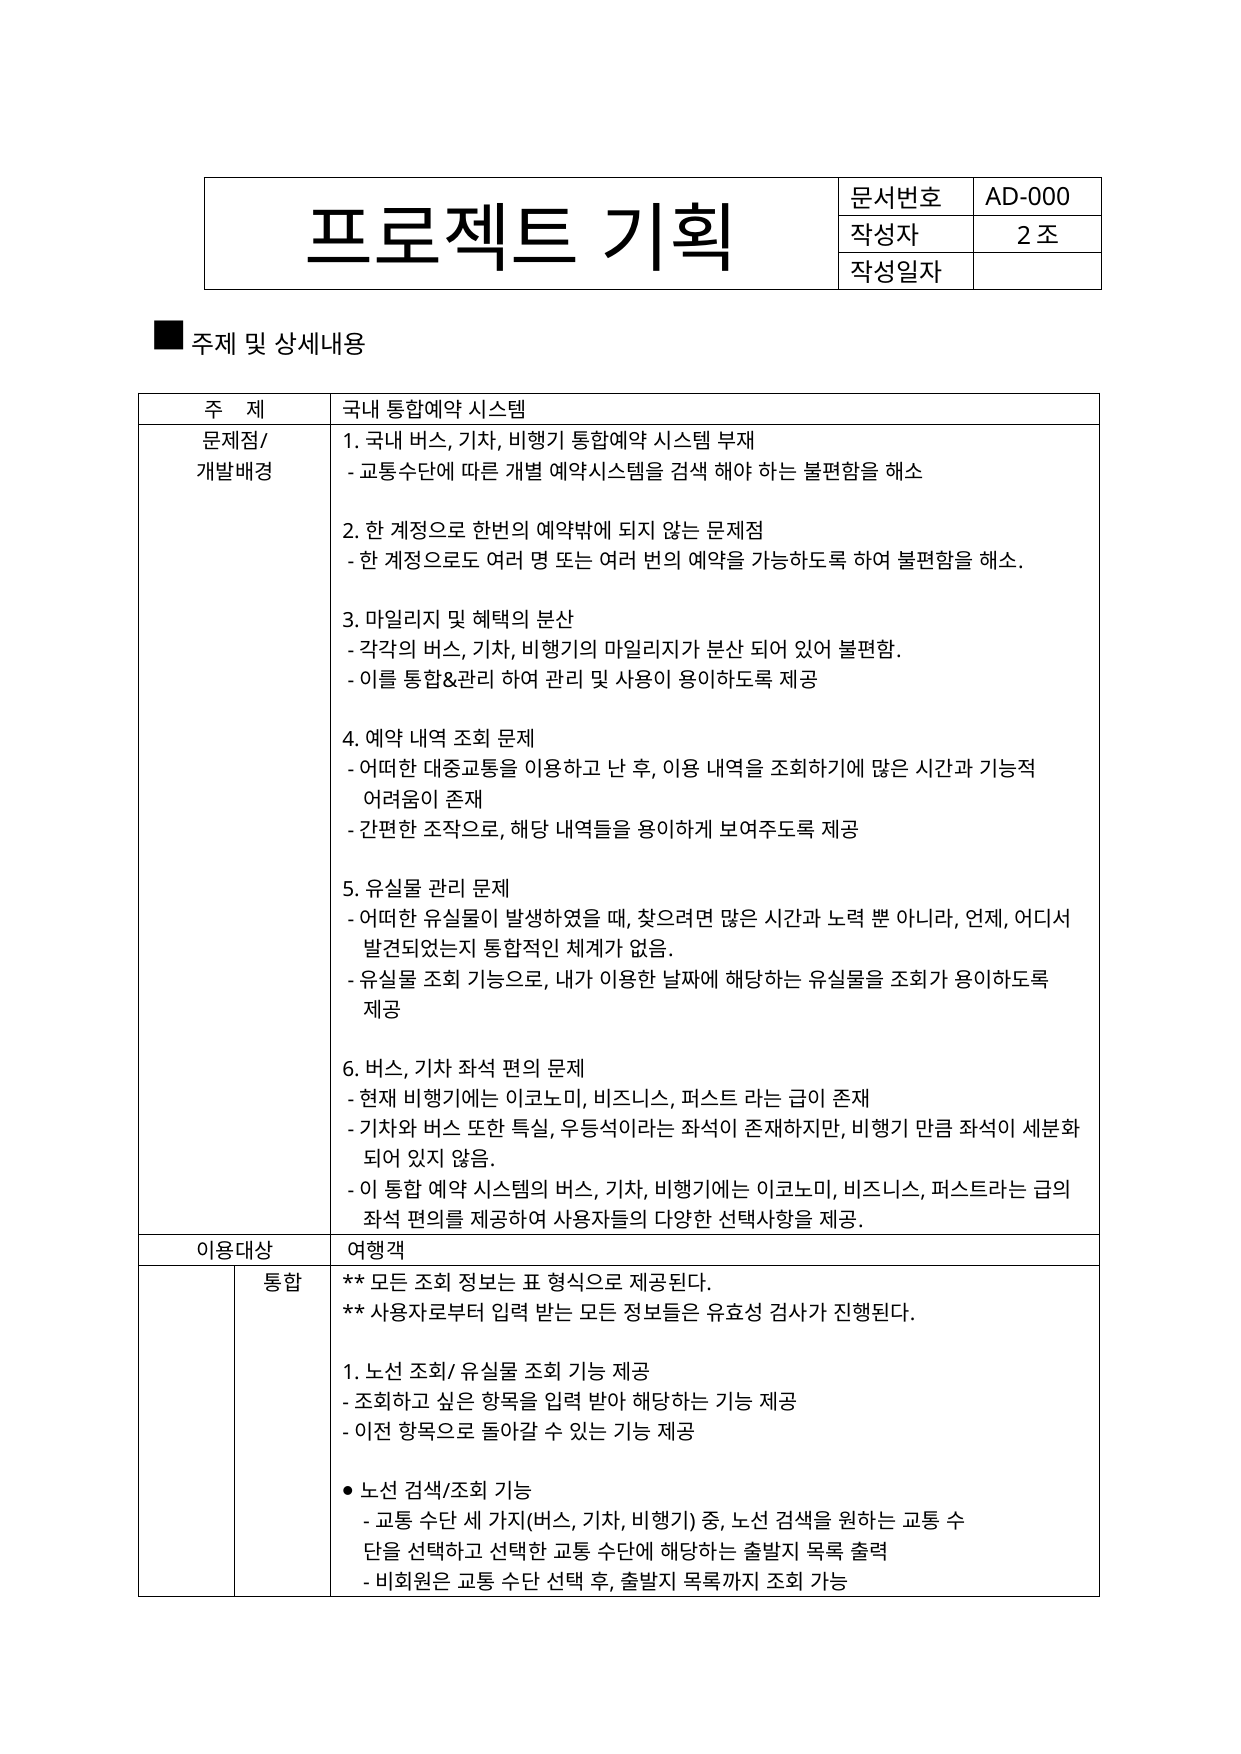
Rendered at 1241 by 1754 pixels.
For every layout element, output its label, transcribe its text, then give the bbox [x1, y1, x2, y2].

table_header AD-000 [974, 178, 1101, 214]
table_cell 이용대상 [139, 1235, 330, 1265]
table_cell [974, 253, 1101, 289]
table_header 국내 통합예약 시스템 [331, 394, 1099, 424]
table_cell 작성자 [839, 216, 973, 252]
table_header 프로젝트 기획 [205, 178, 838, 289]
table_header 주 제 [139, 394, 330, 424]
table_cell 여행객 [331, 1235, 1099, 1265]
list 주제 및 상세내용 [150, 318, 1090, 364]
table_cell [139, 1266, 234, 1596]
table_header 문서번호 [839, 178, 973, 214]
table_cell 작성일자 [839, 253, 973, 289]
table_cell 1. 국내 버스, 기차, 비행기 통합예약 시스템 부재 - 교통수단에 따른 개별 예약시스템을 검색 해야 하는 불편함을 해소 2. 한 계정으로 한번의 예약밖에 되지 않는 문제점 - 한 계정으로도 여러 명 또는 여러 번의 예약을 가능하도록 하여 불편함을 해소. 3. 마일리지 및 혜택의 분산 - 각각의 버스, 기차, 비행기의 마일리지가 분산 되어 있어 불편함. - 이를 통합&관리 하여 관리 및 사용이 용이하도록 제공 4. 예약 내역 조회 문제 - 어떠한 대중교통을 이용하고 난 후, 이용 내역을 조회하기에 많은 시간과 기능적 어려움이 존재 - 간편한 조작으로, 해당 내역들을 용이하게 보여주도록 제공 5. 유실물 관리 문제 - 어떠한 유실물이 발생하였을 때, 찾으려면 많은 시간과 노력 뿐 아니라, 언제, 어디서 발견되었는지 통합적인 체계가 없음. - 유실물 조회 기능으로, 내가 이용한 날짜에 해당하는 유실물을 조회가 용이하도록 제공 6. 버스, 기차 좌석 편의 문제 - 현재 비행기에는 이코노미, 비즈니스, 퍼스트 라는 급이 존재 - 기차와 버스 또한 특실, 우등석이라는 좌석이 존재하지만, 비행기 만큼 좌석이 세분화 되어 있지 않음. - 이 통합 예약 시스템의 버스, 기차, 비행기에는 이코노미, 비즈니스, 퍼스트라는 급의 좌석 편의를 제공하여 사용자들의 다양한 선택사항을 제공. [331, 425, 1099, 1234]
table_cell 문제점/ 개발배경 [139, 425, 330, 1234]
table_cell 2조 [974, 216, 1101, 252]
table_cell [331, 1266, 1099, 1596]
table_cell 통합 [235, 1266, 330, 1596]
